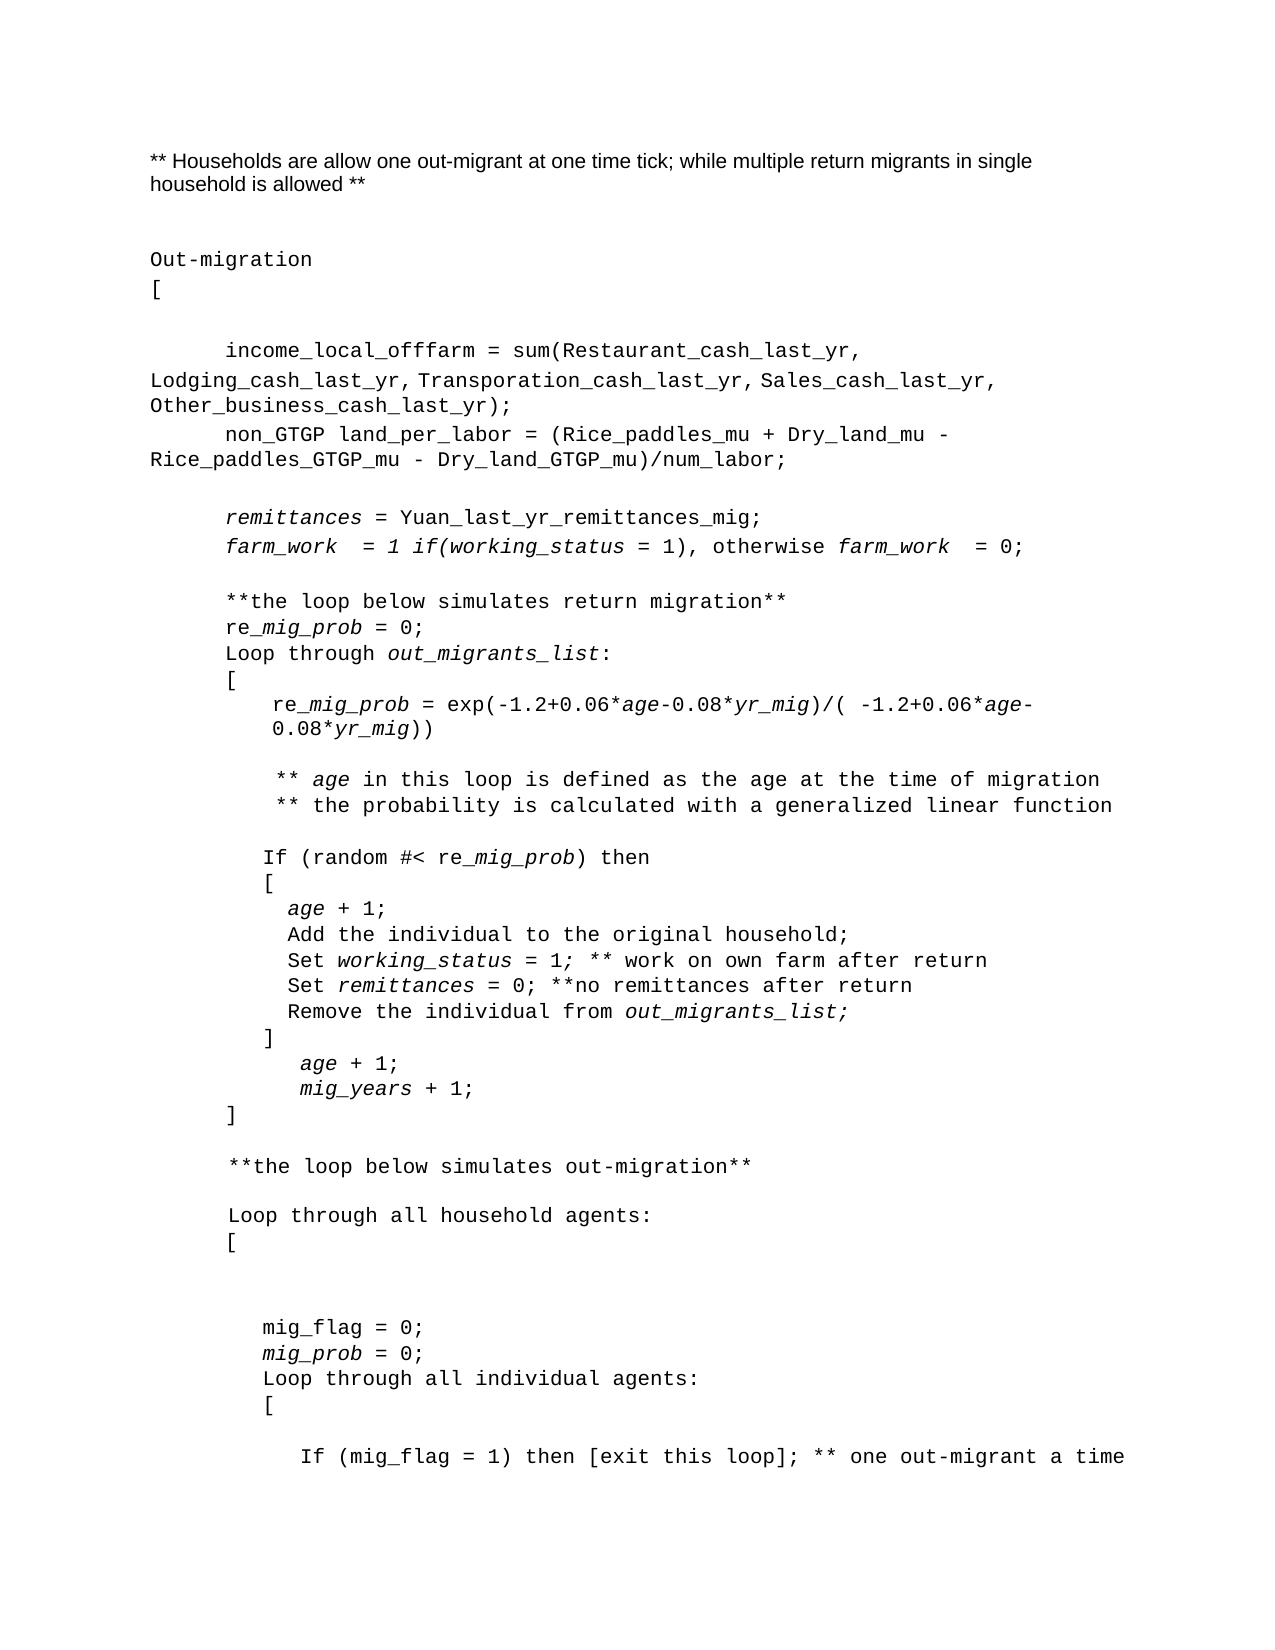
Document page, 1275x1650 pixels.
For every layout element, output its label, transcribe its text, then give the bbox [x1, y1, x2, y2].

text If (random #< re_mig_prob) then [150, 847, 1127, 870]
text If (mig_flag = 1) then [exit this loop]; ** one out-migrant a time [150, 1446, 1127, 1469]
text age + 1; [150, 1052, 1127, 1076]
text Add the individual to the original household; [150, 924, 1127, 947]
text farm_work = 1 if(working_status = 1), otherwise farm_work = 0; [150, 536, 1125, 559]
text [ [150, 1231, 1127, 1255]
text ** age in this loop is defined as the age at the time of migration [150, 769, 1127, 793]
text ** the probability is calculated with a generalized linear function [150, 795, 1127, 819]
text Loop through all household agents: [150, 1205, 1127, 1229]
text ] [150, 1027, 1127, 1050]
text Set working_status = 1; ** work on own farm after return [150, 949, 1127, 973]
text [ [150, 278, 1125, 301]
text [ [150, 669, 1127, 692]
text ] [150, 1104, 1127, 1128]
text Set remittances = 0; **no remittances after return [150, 975, 1127, 999]
text **the loop below simulates return migration** [150, 591, 1127, 615]
text [ [150, 872, 1127, 896]
text remittances = Yuan_last_yr_remittances_mig; [150, 507, 1125, 530]
text mig_flag = 0; [150, 1317, 1127, 1341]
text Loop through all individual agents: [150, 1368, 1127, 1392]
text Remove the individual from out_migrants_list; [150, 1001, 1127, 1025]
text [ [150, 1394, 1127, 1418]
text income_local_offfarm = sum(Restaurant_cash_last_yr, Lodging_cash_last_yr, Transporation_cash_last_yr, Sales_cash_last_yr, Other_business_cash_last_yr); [150, 340, 1125, 419]
text Out-migration [150, 249, 1125, 272]
text mig_prob = 0; [150, 1343, 1127, 1366]
text **the loop below simulates out-migration** [150, 1157, 1125, 1180]
text re_mig_prob = exp(-1.2+0.06*age-0.08*yr_mig)/( -1.2+0.06*age-0.08*yr_mig)) [272, 694, 1127, 742]
text ** Households are allow one out-migrant at one time tick; while multiple return migrants in single household is allowed ** [150, 150, 1127, 196]
text Loop through out_migrants_list: [150, 643, 1127, 667]
text age + 1; [150, 898, 1127, 922]
text re_mig_prob = 0; [150, 617, 1127, 641]
text mig_years + 1; [150, 1078, 1127, 1102]
text non_GTGP land_per_labor = (Rice_paddles_mu + Dry_land_mu - Rice_paddles_GTGP_mu - Dry_land_GTGP_mu)/num_labor; [150, 424, 1125, 472]
